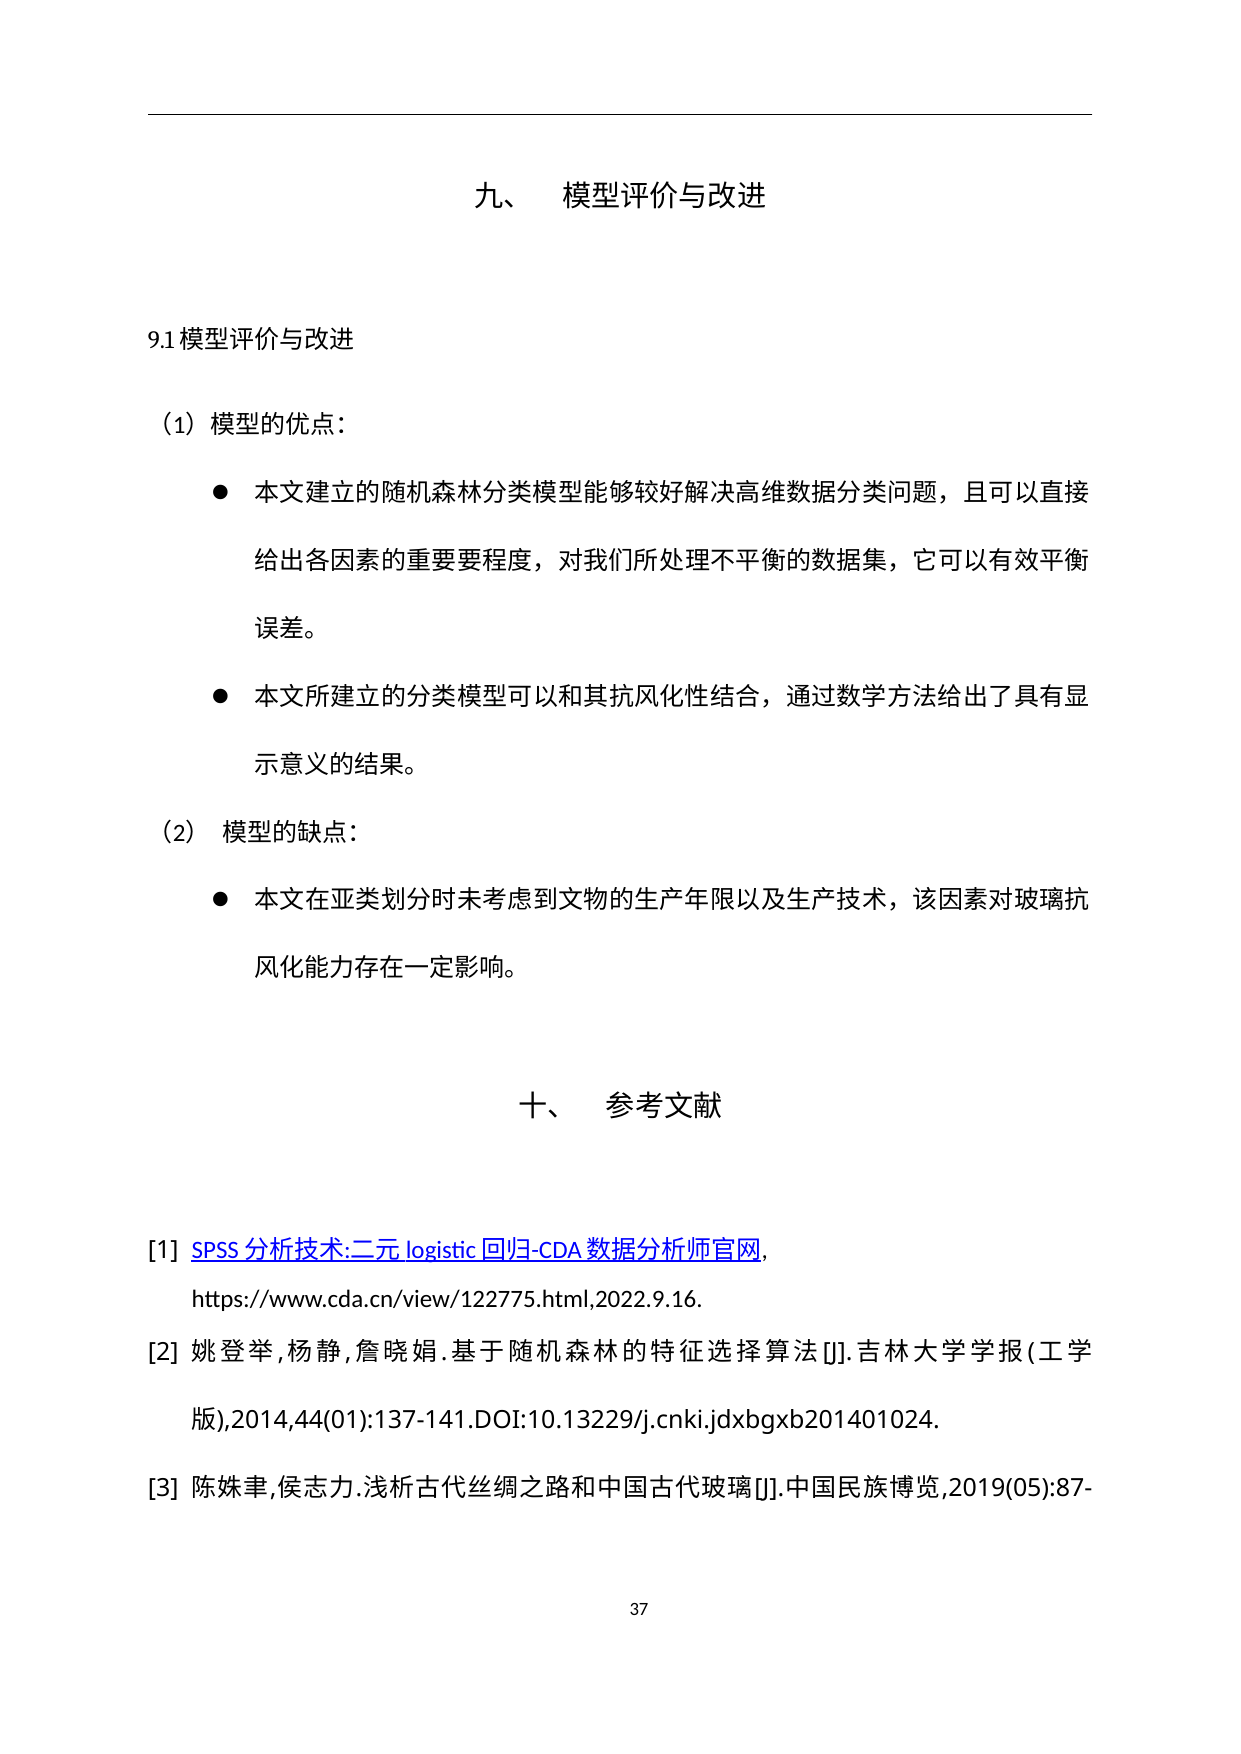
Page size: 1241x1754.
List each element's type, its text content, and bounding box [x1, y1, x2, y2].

subtitle 9.1模型评价与改进 [148, 304, 1092, 372]
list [148, 1452, 1092, 1519]
list 本文建立的随机森林分类模型能够较好解决高维数据分类问题，且可以直接给出各因素的重要要程度，对我们所处理不平衡的数据集，它可以有效平衡误差。 [211, 457, 1092, 660]
list 本文所建立的分类模型可以和其抗风化性结合，通过数学方法给出了具有显示意义的结果。 [211, 660, 1092, 796]
subtitle 参考文献 [148, 1069, 1092, 1137]
list 姚登举,杨静,詹晓娟.基于随机森林的特征选择算法[J].吉林大学学报(工学版),2014,44(01):137-141.DOI:10.13229/j.cnki.jdxbgxb201401024. [148, 1316, 1092, 1452]
list SPSS分析技术:二元logistic回归-CDA数据分析师官网, https://www.cda.cn/view/122775.html,2022.9.16. [148, 1214, 1092, 1316]
subtitle 模型评价与改进 [148, 159, 1092, 227]
text （1）模型的优点： [148, 389, 1092, 457]
list 本文在亚类划分时未考虑到文物的生产年限以及生产技术，该因素对玻璃抗风化能力存在一定影响。 [211, 864, 1092, 1000]
list 模型的缺点： [148, 796, 1092, 864]
